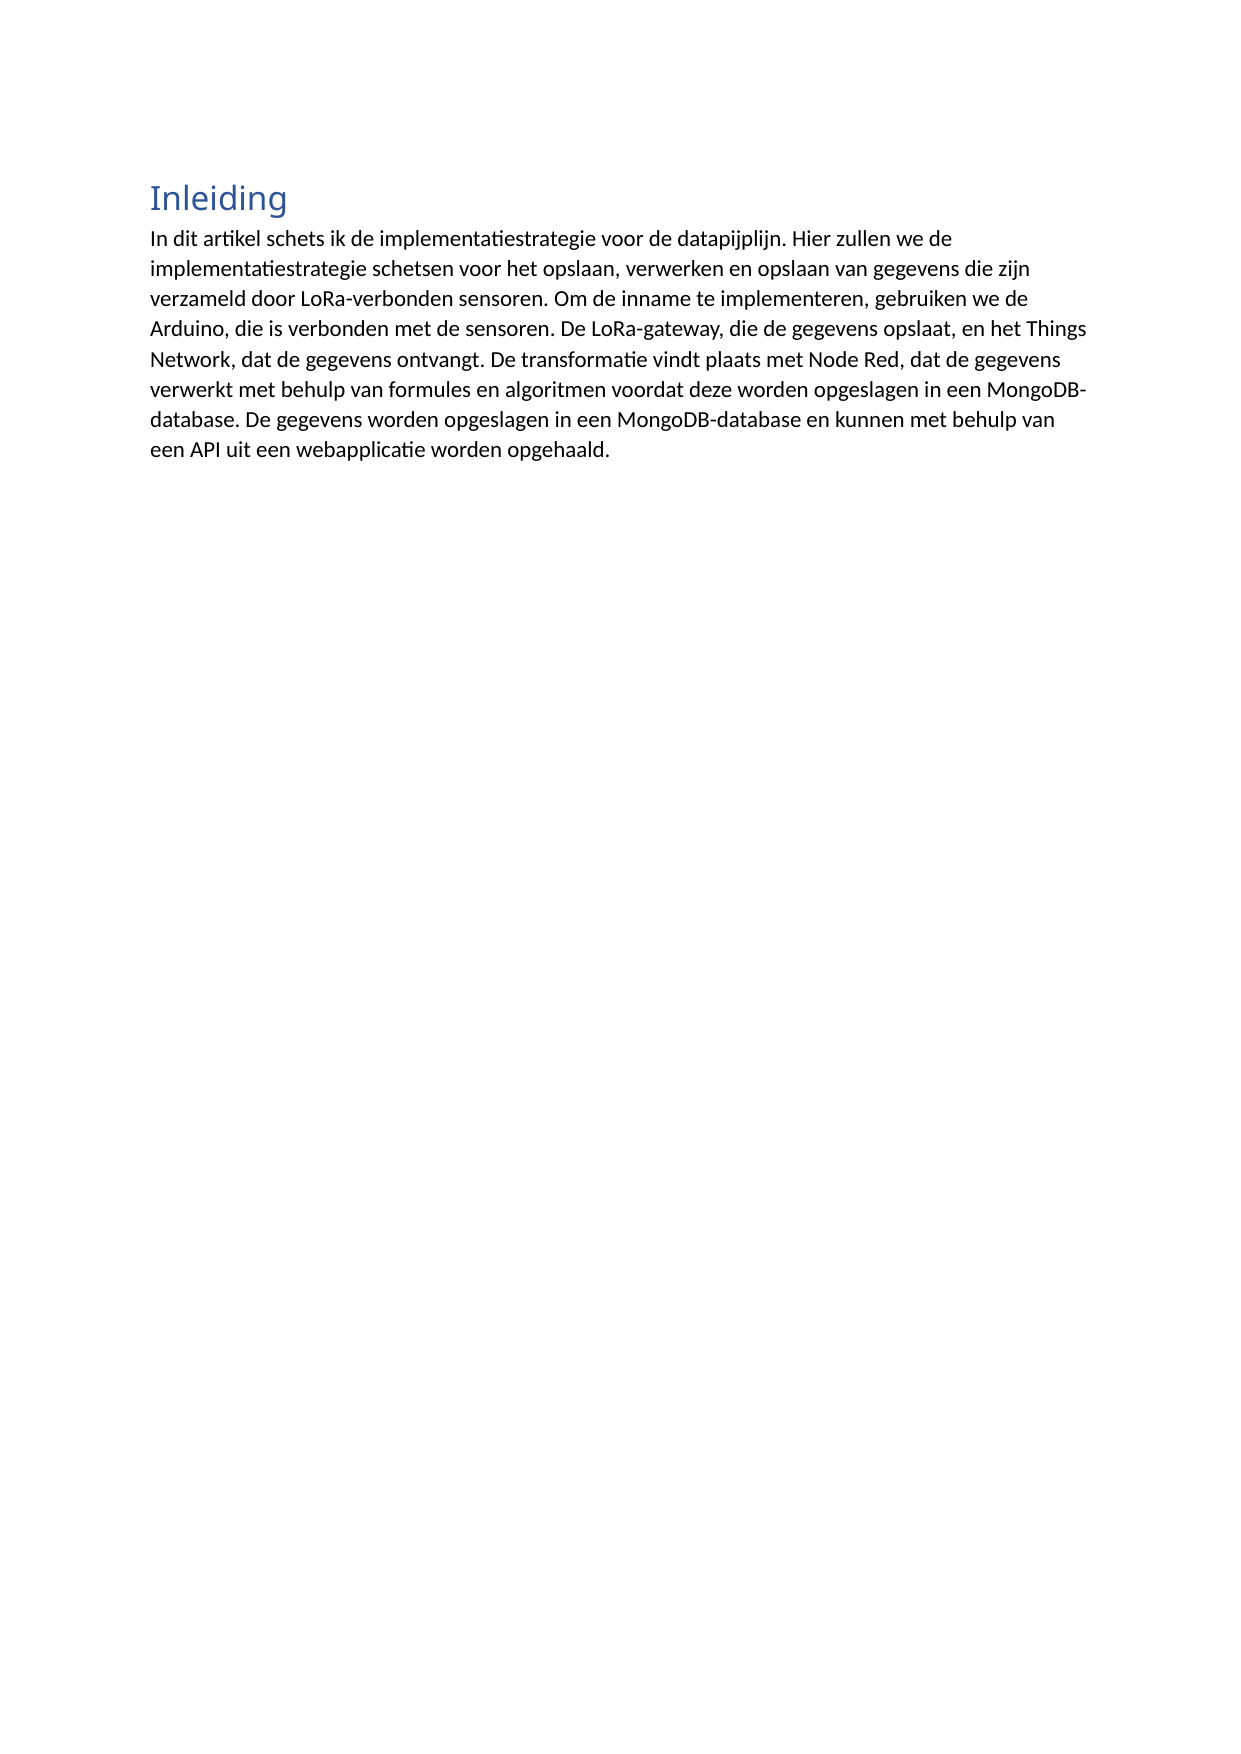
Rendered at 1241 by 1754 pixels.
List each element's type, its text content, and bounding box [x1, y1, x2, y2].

subtitle Inleiding [150, 175, 1090, 220]
text In dit artikel schets ik de implementatiestrategie voor de datapijplijn. Hier zullen we de implementatiestrategie schetsen voor het opslaan, verwerken en opslaan van gegevens die zijn verzameld door LoRa-verbonden sensoren. Om de inname te implementeren, gebruiken we de Arduino, die is verbonden met de sensoren. De LoRa-gateway, die de gegevens opslaat, en het Things Network, dat de gegevens ontvangt. De transformatie vindt plaats met Node Red, dat de gegevens verwerkt met behulp van formules en algoritmen voordat deze worden opgeslagen in een MongoDB-database. De gegevens worden opgeslagen in een MongoDB-database en kunnen met behulp van een API uit een webapplicatie worden opgehaald. [150, 224, 1090, 463]
